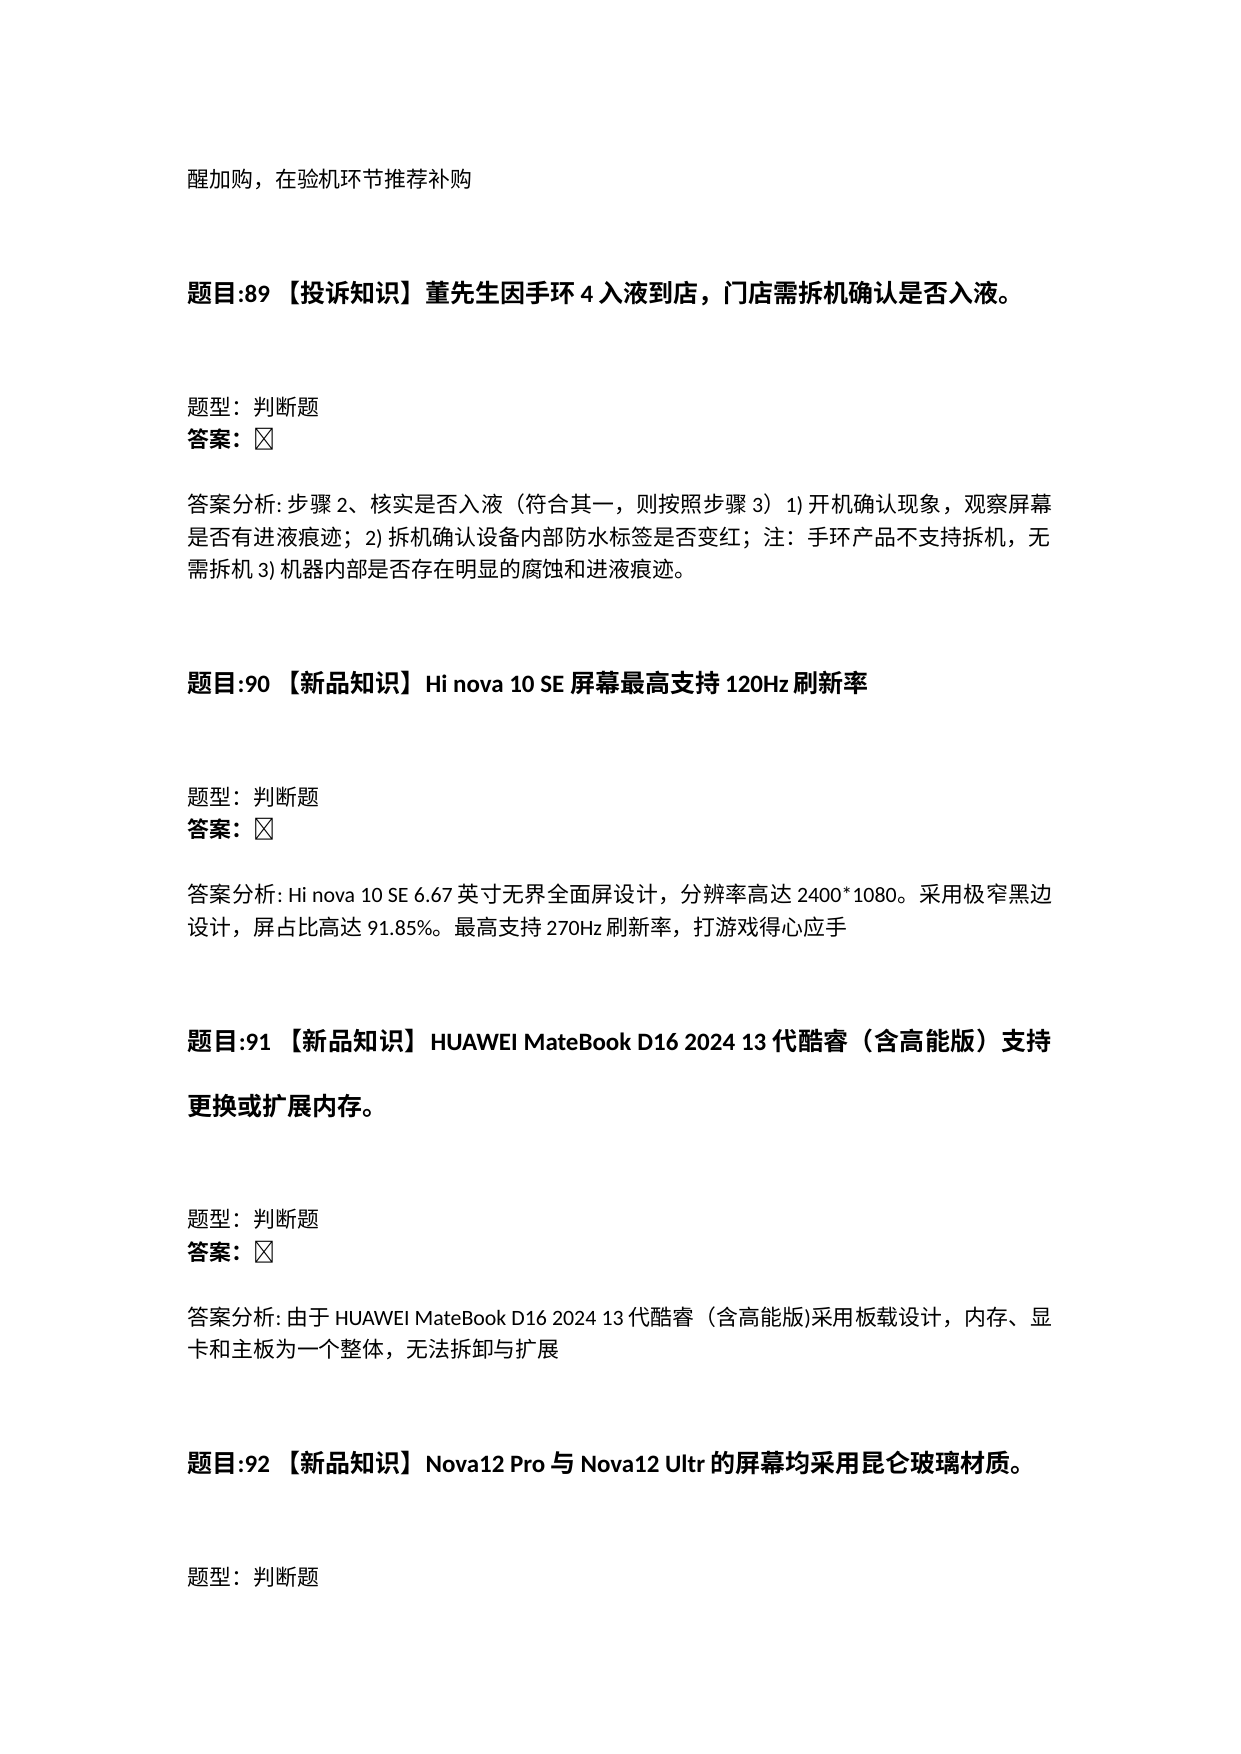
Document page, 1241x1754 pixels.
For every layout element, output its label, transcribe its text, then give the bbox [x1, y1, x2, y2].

text 答案分析: 由于HUAWEI MateBook D16 2024 13代酷睿（含高能版)采用板载设计，内存、显卡和主板为一个整体，无法拆卸与扩展 [187, 1299, 1053, 1364]
text 答案：❌ [187, 1234, 1053, 1267]
text 答案分析: Hi nova 10 SE 6.67英寸无界全面屏设计，分辨率高达2400*1080。采用极窄黑边设计，屏占比高达91.85%。最高支持270Hz刷新率，打游戏得心应手 [187, 877, 1053, 942]
text 题型：判断题 [187, 389, 1053, 422]
text 题目:92 【新品知识】Nova12 Pro与Nova12 Ultr的屏幕均采用昆仑玻璃材质。 [187, 1429, 1053, 1494]
text 题目:89 【投诉知识】董先生因手环4入液到店，门店需拆机确认是否入液。 [187, 259, 1053, 324]
text 题型：判断题 [187, 779, 1053, 812]
text 答案：❌ [187, 422, 1053, 454]
text 题型：判断题 [187, 1559, 1053, 1592]
text 题目:91 【新品知识】HUAWEI MateBook D16 2024 13代酷睿（含高能版）支持更换或扩展内存。 [187, 1007, 1053, 1137]
text 题目:90 【新品知识】Hi nova 10 SE 屏幕最高支持120Hz刷新率 [187, 649, 1053, 714]
text 答案：❌ [187, 812, 1053, 844]
text 答案分析: 步骤2、核实是否入液（符合其一，则按照步骤3）1) 开机确认现象，观察屏幕是否有进液痕迹；2) 拆机确认设备内部防水标签是否变红；注：手环产品不支持拆机，无需拆机3) 机器内部是否存在明显的腐蚀和进液痕迹。 [187, 487, 1053, 584]
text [187, 162, 1053, 194]
text 题型：判断题 [187, 1202, 1053, 1234]
